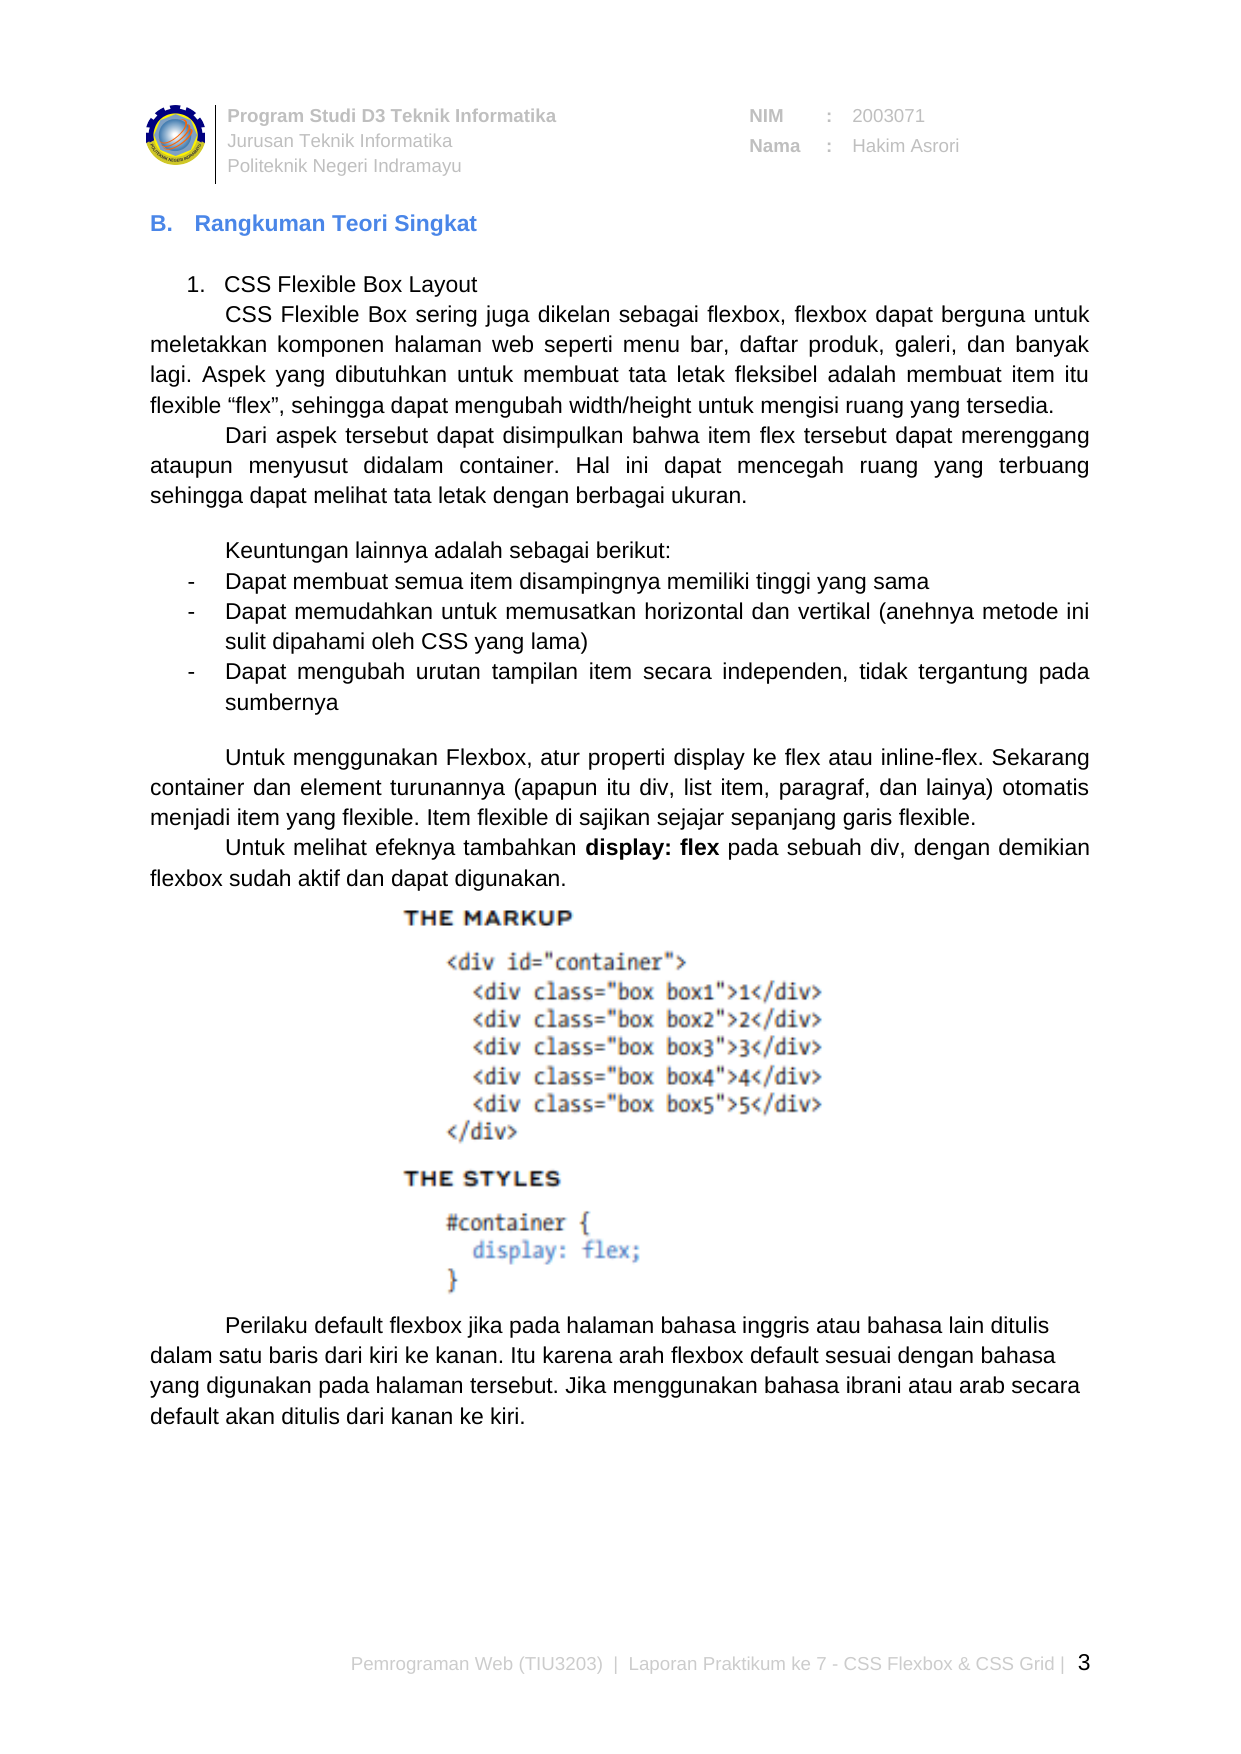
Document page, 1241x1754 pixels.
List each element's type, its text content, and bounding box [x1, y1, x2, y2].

text Perilaku default flexbox jika pada halaman bahasa inggris atau bahasa lain ditulis dalam satu baris dari kiri ke kanan. Itu karena arah flexbox default sesuai dengan bahasa yang digunakan pada halaman tersebut. Jika menggunakan bahasa ibrani atau arab secara default akan ditulis dari kanan ke kiri. [150, 1312, 1090, 1429]
list Dapat mengubah urutan tampilan item secara independen, tidak tergantung pada sumbernya [187, 658, 1090, 715]
text Keuntungan lainnya adalah sebagai berikut: [150, 537, 1090, 564]
text Dari aspek tersebut dapat disimpulkan bahwa item flex tersebut dapat merenggang ataupun menyusut didalam container. Hal ini dapat mencegah ruang yang terbuang sehingga dapat melihat tata letak dengan berbagai ukuran. [150, 422, 1090, 509]
text CSS Flexible Box sering juga dikelan sebagai flexbox, flexbox dapat berguna untuk meletakkan komponen halaman web seperti menu bar, daftar produk, galeri, dan banyak lagi. Aspek yang dibutuhkan untuk membuat tata letak fleksibel adalah membuat item itu flexible “flex”, sehingga dapat mengubah width/height untuk mengisi ruang yang tersedia. [150, 301, 1090, 418]
picture [387, 894, 854, 1309]
list Dapat memudahkan untuk memusatkan horizontal dan vertikal (anehnya metode ini sulit dipahami oleh CSS yang lama) [187, 598, 1090, 654]
picture [146, 105, 205, 165]
text Untuk melihat efeknya tambahkan display: flex pada sebuah div, dengan demikian flexbox sudah aktif dan dapat digunakan. [150, 834, 1090, 891]
list Dapat membuat semua item disampingnya memiliki tinggi yang sama [187, 568, 1090, 594]
list CSS Flexible Box Layout [186, 271, 1090, 297]
text Untuk menggunakan Flexbox, atur properti display ke flex atau inline-flex. Sekarang container dan element turunannya (apapun itu div, list item, paragraf, dan lainya) otomatis menjadi item yang flexible. Item flexible di sajikan sejajar sepanjang garis flexible. [150, 744, 1090, 831]
list Rangkuman Teori Singkat [150, 210, 1090, 237]
